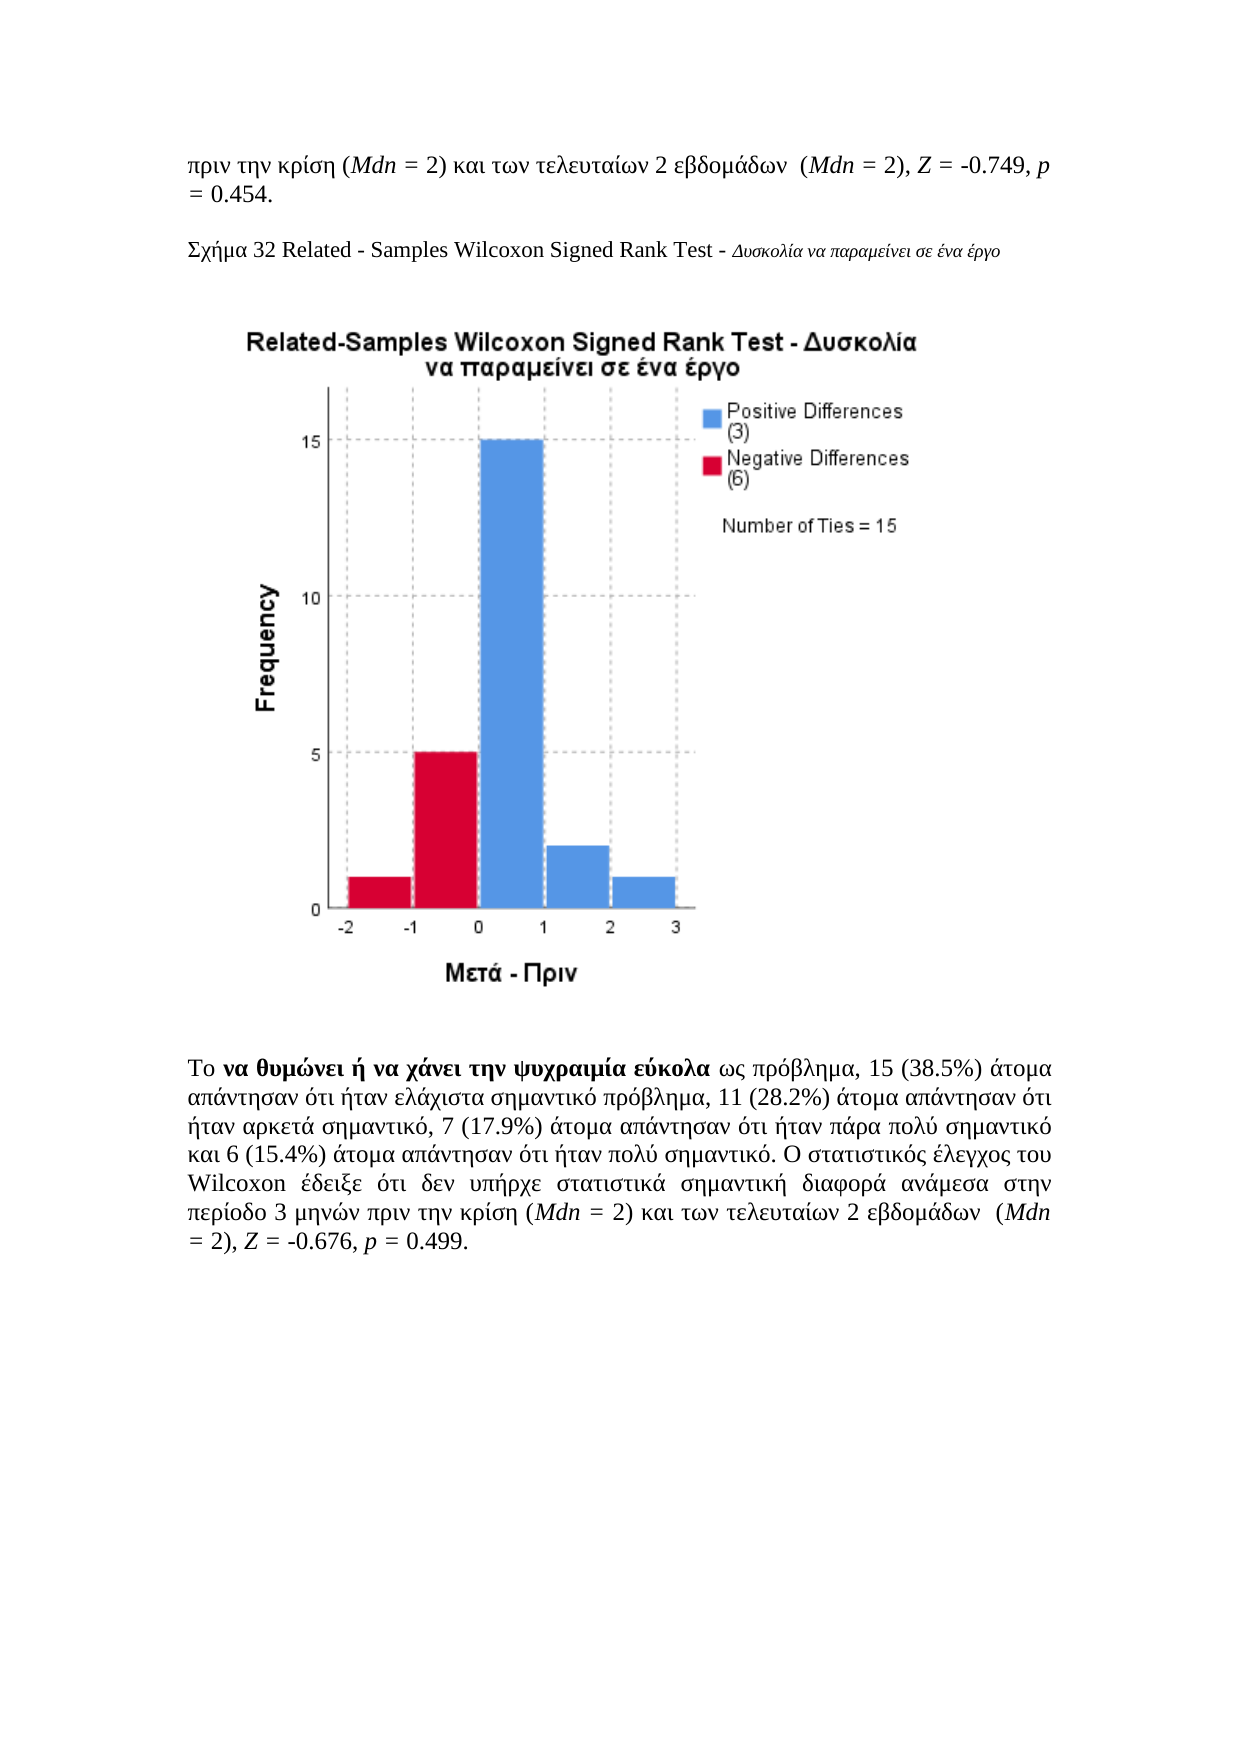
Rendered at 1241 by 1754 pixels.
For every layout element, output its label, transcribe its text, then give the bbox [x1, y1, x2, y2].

picture [187, 262, 979, 1054]
text Το να θυμώνει ή να χάνει την ψυχραιμία εύκολα ως πρόβλημα, 15 (38.5%) άτομα απάντησαν ότι ήταν ελάχιστα σημαντικό πρόβλημα, 11 (28.2%) άτομα απάντησαν ότι ήταν αρκετά σημαντικό, 7 (17.9%) άτομα απάντησαν ότι ήταν πάρα πολύ σημαντικό και 6 (15.4%) άτομα απάντησαν ότι ήταν πολύ σημαντικό. Ο στατιστικός έλεγχος του Wilcoxon έδειξε ότι δεν υπήρχε στατιστικά σημαντική διαφορά ανάμεσα στην περίοδο 3 μηνών πριν την κρίση (Mdn = 2) και των τελευταίων 2 εβδομάδων (Mdn = 2), Z = -0.676, p = 0.499. [187, 1053, 1053, 1254]
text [187, 150, 1053, 207]
subtitle Σχήμα 32 Related - Samples Wilcoxon Signed Rank Test - Δυσκολία να παραμείνει σε ένα έργο [187, 236, 1053, 263]
